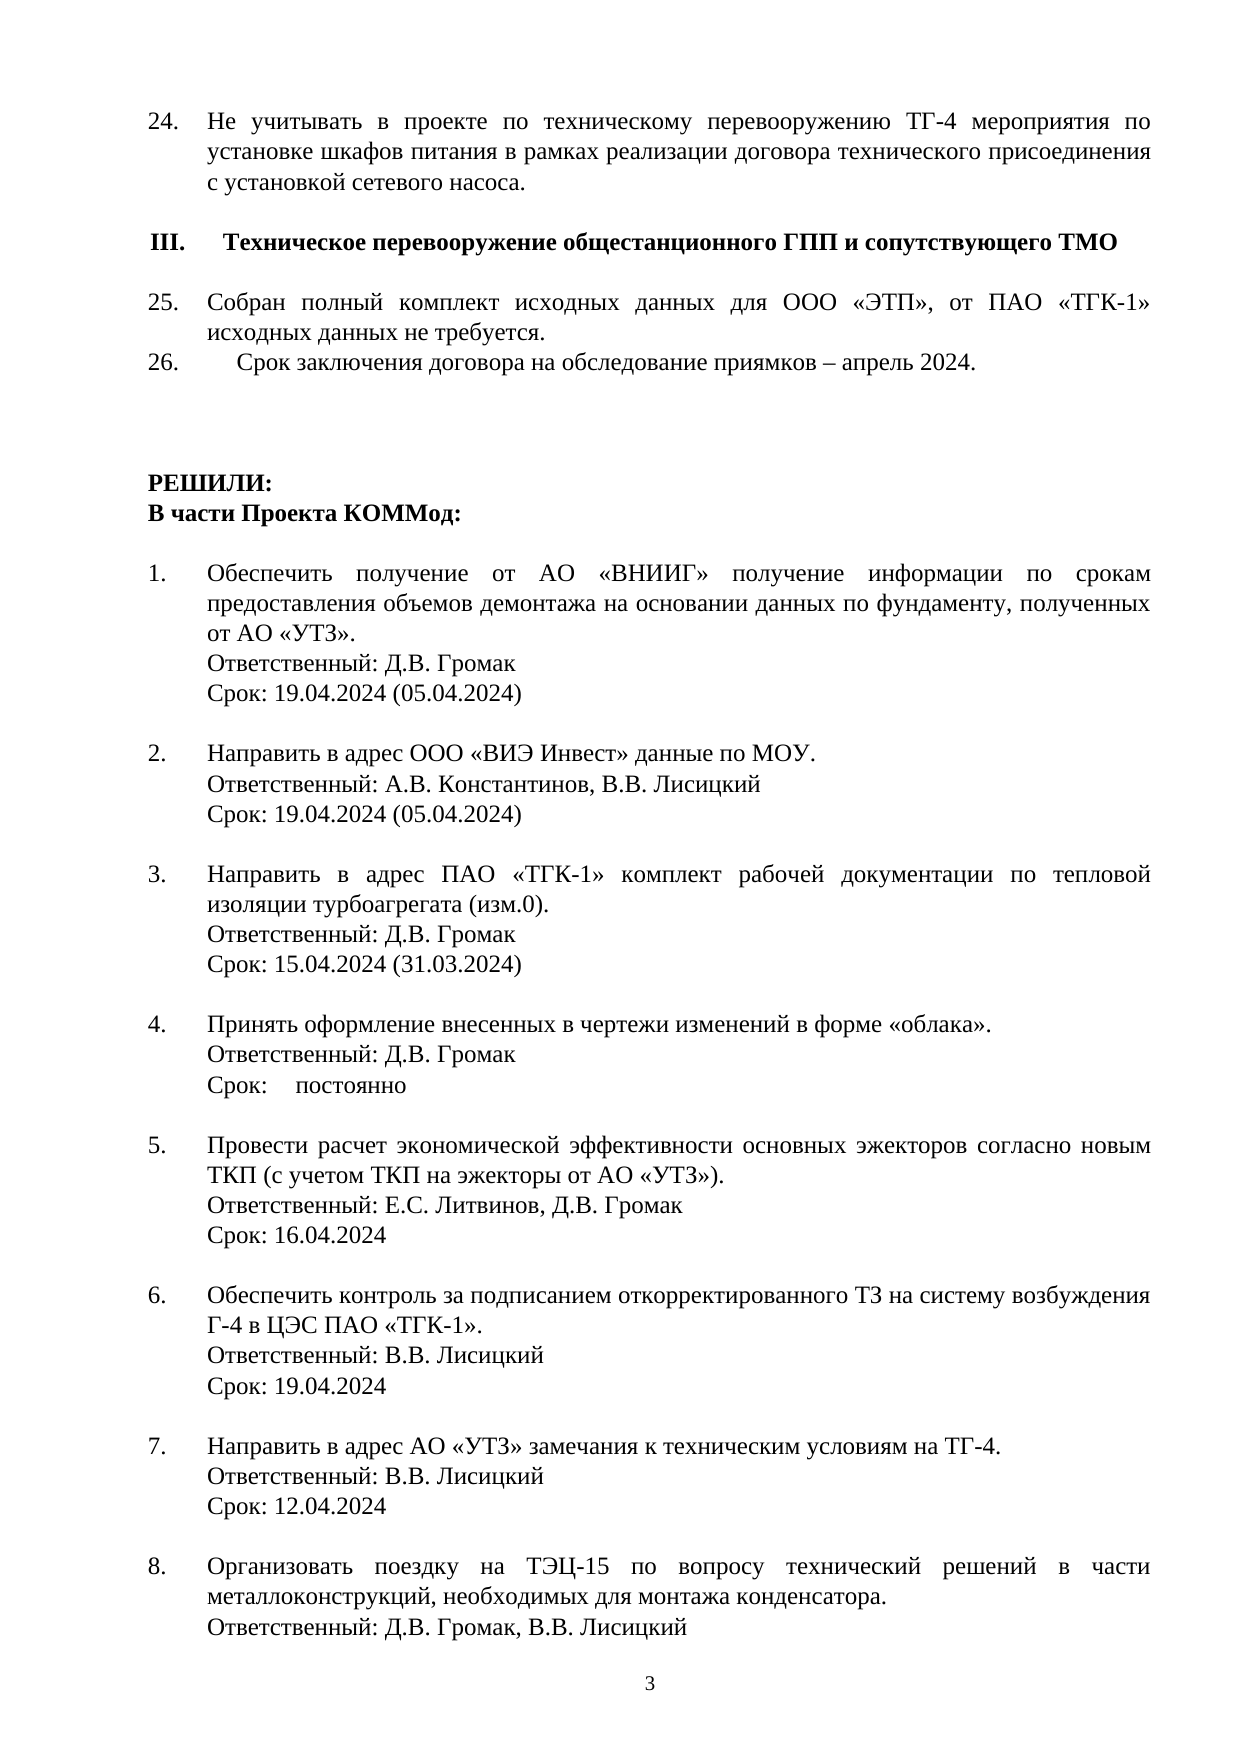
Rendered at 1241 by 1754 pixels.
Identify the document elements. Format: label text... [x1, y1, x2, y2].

list Срок: 19.04.2024 [207, 1371, 1152, 1399]
list Обеспечить контроль за подписанием откорректированного ТЗ на систему возбуждения Г-4 в ЦЭС ПАО «ТГК-1». [148, 1280, 1152, 1339]
list Принять оформление внесенных в чертежи изменений в форме «облака». [148, 1009, 1152, 1038]
list В части Проекта КОММод: [148, 498, 1152, 526]
list Срок: постоянно [207, 1070, 1152, 1098]
list Ответственный: Д.В. Громак [207, 1039, 1152, 1068]
list Провести расчет экономической эффективности основных эжекторов согласно новым ТКП (с учетом ТКП на эжекторы от АО «УТЗ»). [148, 1130, 1152, 1189]
list Ответственный: А.В. Константинов, В.В. Лисицкий [207, 769, 1152, 797]
list Срок: 19.04.2024 (05.04.2024) [207, 678, 1152, 707]
list Срок: 15.04.2024 (31.03.2024) [207, 949, 1152, 978]
list Ответственный: Д.В. Громак [207, 919, 1152, 948]
list Не учитывать в проекте по техническому перевооружению ТГ-4 мероприятия по установке шкафов питания в рамках реализации договора технического присоединения с установкой сетевого насоса. [148, 106, 1152, 195]
list Организовать поездку на ТЭЦ-15 по вопросу технический решений в части металлоконструкций, необходимых для монтажа конденсатора. [148, 1551, 1152, 1610]
list Направить в адрес ПАО «ТГК-1» комплект рабочей документации по тепловой изоляции турбоагрегата (изм.0). [148, 859, 1152, 918]
list Техническое перевооружение общестанционного ГПП и сопутствующего ТМО [185, 227, 1152, 256]
list Срок: 16.04.2024 [207, 1220, 1152, 1249]
list Направить в адрес АО «УТЗ» замечания к техническим условиям на ТГ-4. [148, 1431, 1152, 1460]
list Ответственный: В.В. Лисицкий [207, 1461, 1152, 1490]
list Ответственный: Д.В. Громак [207, 648, 1152, 677]
list Ответственный: Е.С. Литвинов, Д.В. Громак [207, 1190, 1152, 1219]
list Ответственный: В.В. Лисицкий [207, 1341, 1152, 1369]
list Обеспечить получение от АО «ВНИИГ» получение информации по срокам предоставления объемов демонтажа на основании данных по фундаменту, полученных от АО «УТЗ». [148, 558, 1152, 647]
list Направить в адрес ООО «ВИЭ Инвест» данные по МОУ. [148, 738, 1152, 767]
list Собран полный комплект исходных данных для ООО «ЭТП», от ПАО «ТГК-1» исходных данных не требуется. [148, 287, 1152, 346]
list Срок: 19.04.2024 (05.04.2024) [207, 799, 1152, 827]
list Ответственный: Д.В. Громак, В.В. Лисицкий [207, 1612, 1152, 1640]
list РЕШИЛИ: [148, 468, 1152, 496]
list Срок: 12.04.2024 [207, 1491, 1152, 1520]
list Срок заключения договора на обследование приямков – апрель 2024. [148, 347, 1152, 376]
